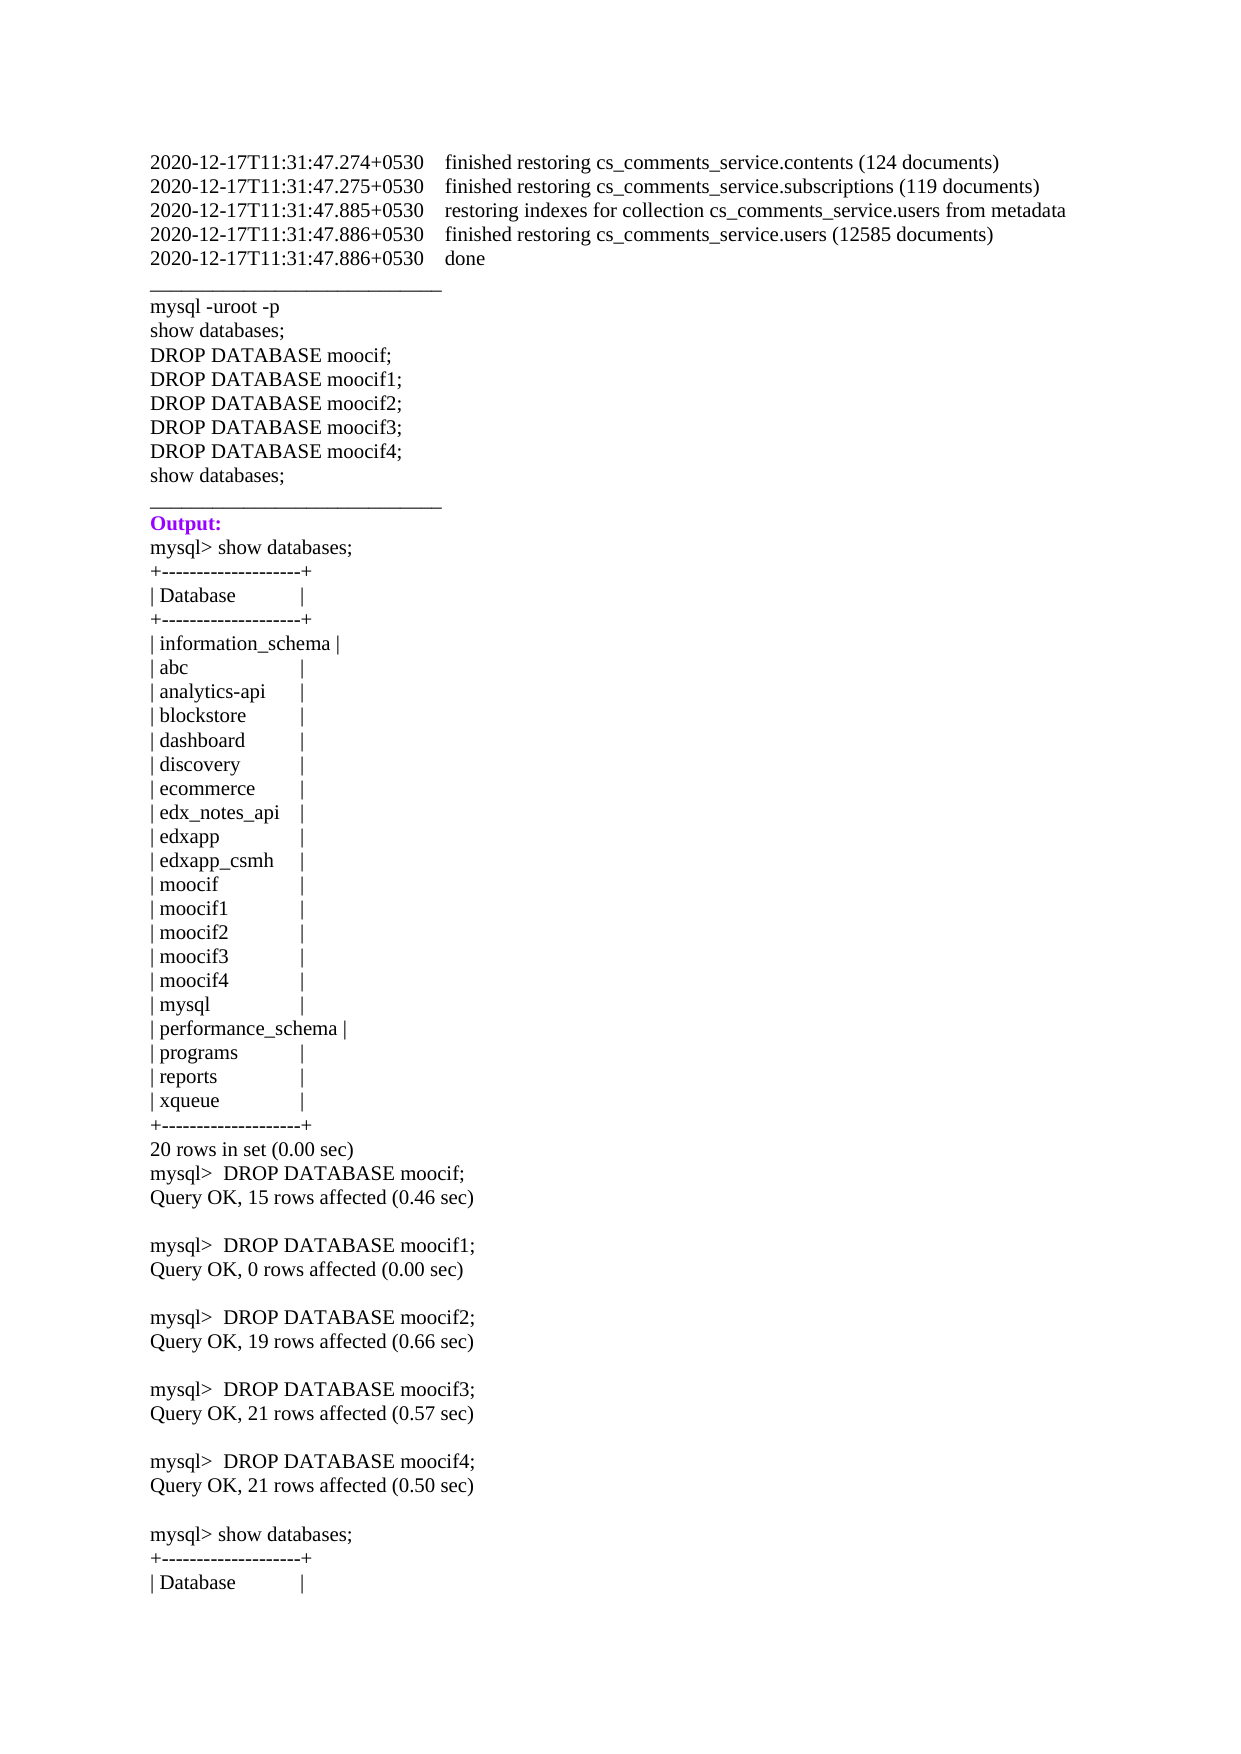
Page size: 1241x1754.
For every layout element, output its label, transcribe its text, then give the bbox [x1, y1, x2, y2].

text 2020-12-17T11:31:47.275+0530 finished restoring cs_comments_service.subscriptions (119 documents) [150, 174, 1090, 198]
text | ecommerce | [150, 776, 1090, 800]
text mysql> DROP DATABASE moocif; [150, 1161, 1090, 1185]
text | programs | [150, 1040, 1090, 1064]
text 20 rows in set (0.00 sec) [150, 1137, 1090, 1161]
text 2020-12-17T11:31:47.886+0530 finished restoring cs_comments_service.users (12585 documents) [150, 222, 1090, 246]
text | reports | [150, 1064, 1090, 1088]
text mysql -uroot -p [150, 294, 1090, 318]
text Query OK, 15 rows affected (0.46 sec) [150, 1185, 1090, 1209]
text | xqueue | [150, 1088, 1090, 1112]
text ____________________________ [150, 270, 1090, 294]
text Output: [150, 511, 1090, 535]
text | moocif | [150, 872, 1090, 896]
text | dashboard | [150, 727, 1090, 752]
text Query OK, 21 rows affected (0.57 sec) [150, 1401, 1090, 1425]
text mysql> show databases; [150, 1522, 1090, 1546]
text Query OK, 19 rows affected (0.66 sec) [150, 1329, 1090, 1353]
text mysql> DROP DATABASE moocif1; [150, 1233, 1090, 1257]
text Query OK, 21 rows affected (0.50 sec) [150, 1473, 1090, 1497]
text ____________________________ [150, 487, 1090, 511]
text +--------------------+ [150, 1112, 1090, 1137]
text | moocif2 | [150, 920, 1090, 944]
text | information_schema | [150, 631, 1090, 655]
text | moocif4 | [150, 968, 1090, 992]
text mysql> show databases; [150, 535, 1090, 559]
text +--------------------+ [150, 1546, 1090, 1570]
text +--------------------+ [150, 559, 1090, 583]
text | Database | [150, 583, 1090, 607]
text | mysql | [150, 992, 1090, 1016]
text | blockstore | [150, 703, 1090, 727]
text | edxapp_csmh | [150, 848, 1090, 872]
text | edxapp | [150, 824, 1090, 848]
text | abc | [150, 655, 1090, 679]
text | discovery | [150, 752, 1090, 776]
text DROP DATABASE moocif2; [150, 391, 1090, 415]
text 2020-12-17T11:31:47.274+0530 finished restoring cs_comments_service.contents (124 documents) [150, 150, 1090, 174]
text mysql> DROP DATABASE moocif2; [150, 1305, 1090, 1329]
text | performance_schema | [150, 1016, 1090, 1040]
text mysql> DROP DATABASE moocif3; [150, 1377, 1090, 1401]
text | moocif1 | [150, 896, 1090, 920]
text DROP DATABASE moocif3; [150, 415, 1090, 439]
text 2020-12-17T11:31:47.885+0530 restoring indexes for collection cs_comments_service.users from metadata [150, 198, 1090, 222]
text Query OK, 0 rows affected (0.00 sec) [150, 1257, 1090, 1281]
text | moocif3 | [150, 944, 1090, 968]
text | analytics-api | [150, 679, 1090, 703]
text +--------------------+ [150, 607, 1090, 631]
text DROP DATABASE moocif; [150, 342, 1090, 367]
text 2020-12-17T11:31:47.886+0530 done [150, 246, 1090, 270]
text DROP DATABASE moocif1; [150, 367, 1090, 391]
text DROP DATABASE moocif4; [150, 439, 1090, 463]
text show databases; [150, 463, 1090, 487]
text show databases; [150, 318, 1090, 342]
text mysql> DROP DATABASE moocif4; [150, 1449, 1090, 1473]
text | Database | [150, 1570, 1090, 1594]
text | edx_notes_api | [150, 800, 1090, 824]
